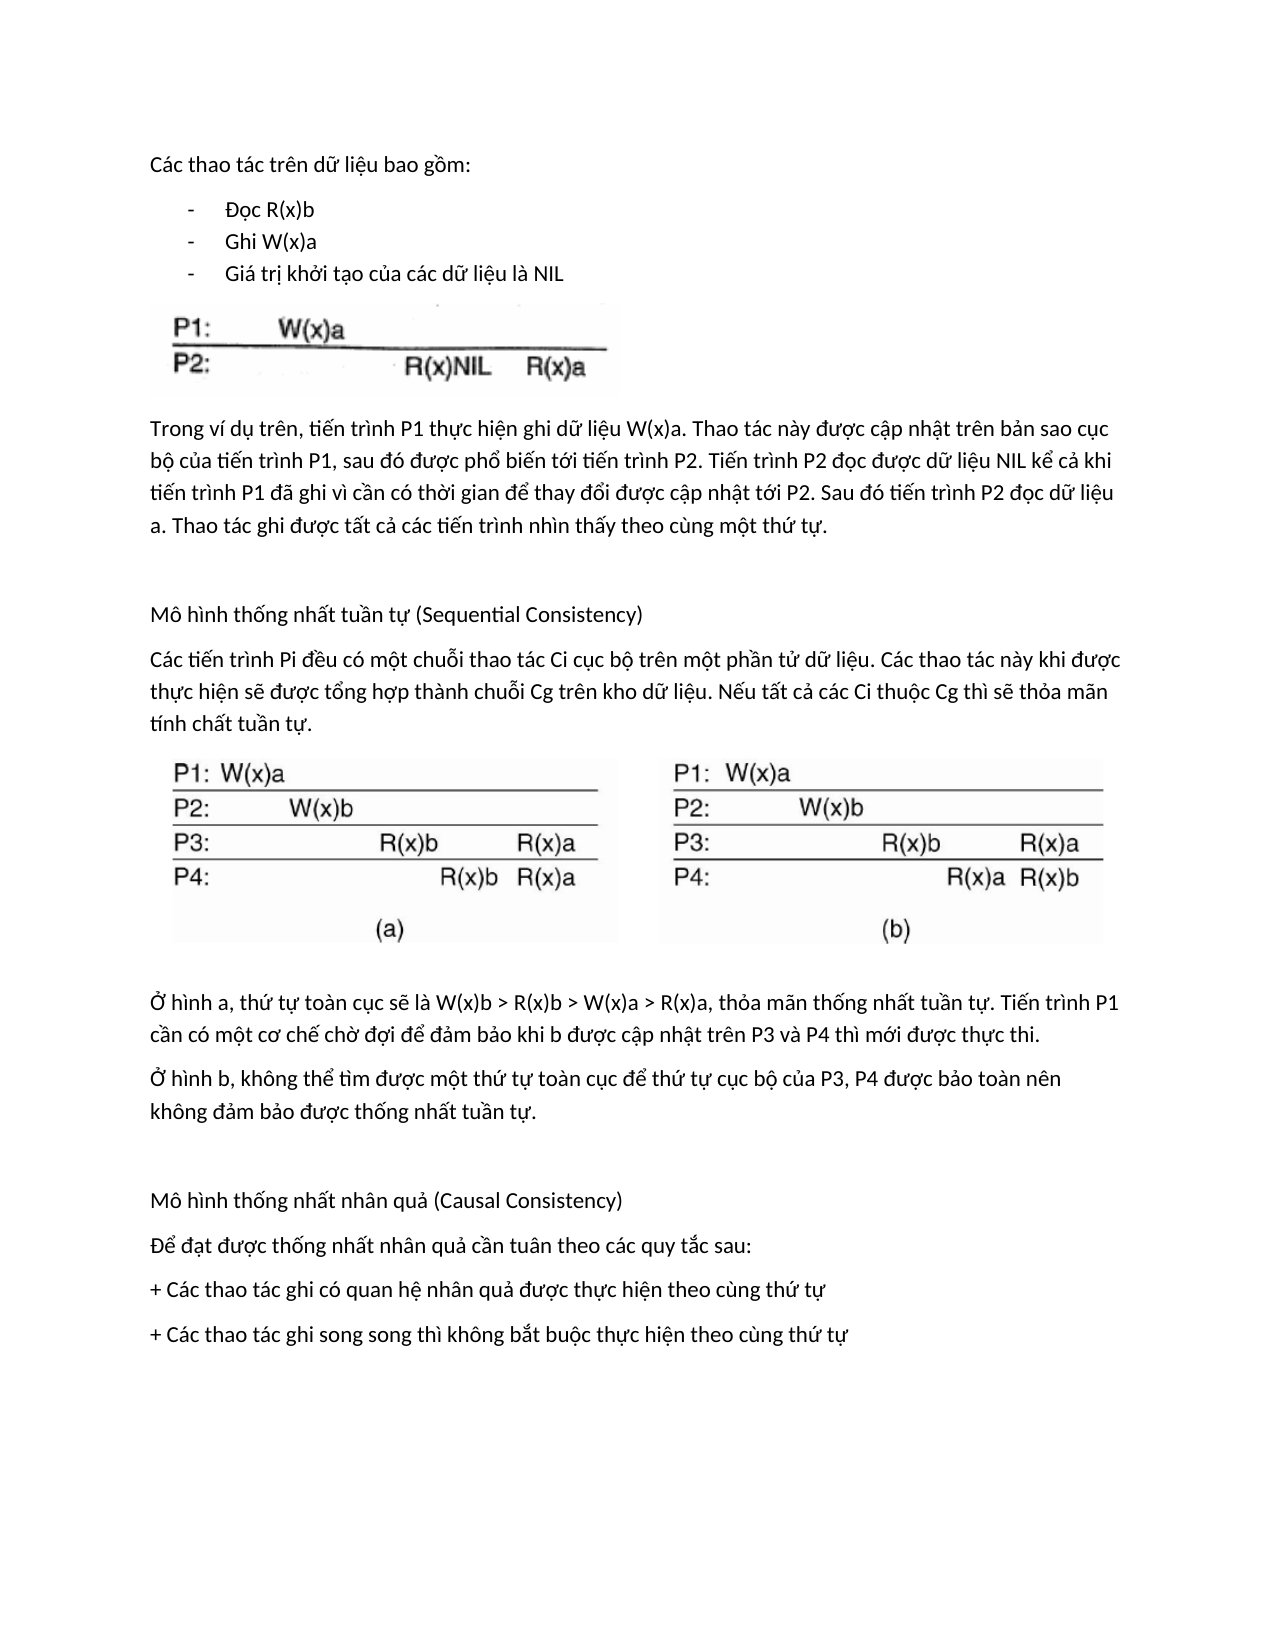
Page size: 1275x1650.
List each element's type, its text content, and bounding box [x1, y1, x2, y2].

picture [150, 303, 621, 398]
list Ghi W(x)a [187, 227, 1125, 255]
text Ở hình a, thứ tự toàn cục sẽ là W(x)b > R(x)b > W(x)a > R(x)a, thỏa mãn thống nhất tuần tự. Tiến trình P1 cần có một cơ chế chờ đợi để đảm bảo khi b được cập nhật trên P3 và P4 thì mới được thực thi. [150, 988, 1125, 1048]
text Mô hình thống nhất nhân quả (Causal Consistency) [150, 1186, 1125, 1214]
text Trong ví dụ trên, tiến trình P1 thực hiện ghi dữ liệu W(x)a. Thao tác này được cập nhật trên bản sao cục bộ của tiến trình P1, sau đó được phổ biến tới tiến trình P2. Tiến trình P2 đọc được dữ liệu NIL kể cả khi tiến trình P1 đã ghi vì cần có thời gian để thay đổi được cập nhật tới P2. Sau đó tiến trình P2 đọc dữ liệu a. Thao tác ghi được tất cả các tiến trình nhìn thấy theo cùng một thứ tự. [150, 414, 1125, 539]
text + Các thao tác ghi song song thì không bắt buộc thực hiện theo cùng thứ tự [150, 1320, 1125, 1348]
text + Các thao tác ghi có quan hệ nhân quả được thực hiện theo cùng thứ tự [150, 1276, 1125, 1303]
list Giá trị khởi tạo của các dữ liệu là NIL [187, 259, 1125, 287]
list Đọc R(x)b [187, 195, 1125, 223]
picture [150, 753, 1125, 971]
text Các thao tác trên dữ liệu bao gồm: [150, 150, 1125, 178]
text Để đạt được thống nhất nhân quả cần tuân theo các quy tắc sau: [150, 1231, 1125, 1259]
text Các tiến trình Pi đều có một chuỗi thao tác Ci cục bộ trên một phần tử dữ liệu. Các thao tác này khi được thực hiện sẽ được tổng hợp thành chuỗi Cg trên kho dữ liệu. Nếu tất cả các Ci thuộc Cg thì sẽ thỏa mãn tính chất tuần tự. [150, 645, 1125, 737]
text Ở hình b, không thể tìm được một thứ tự toàn cục để thứ tự cục bộ của P3, P4 được bảo toàn nên không đảm bảo được thống nhất tuần tự. [150, 1064, 1125, 1125]
text Mô hình thống nhất tuần tự (Sequential Consistency) [150, 600, 1125, 628]
